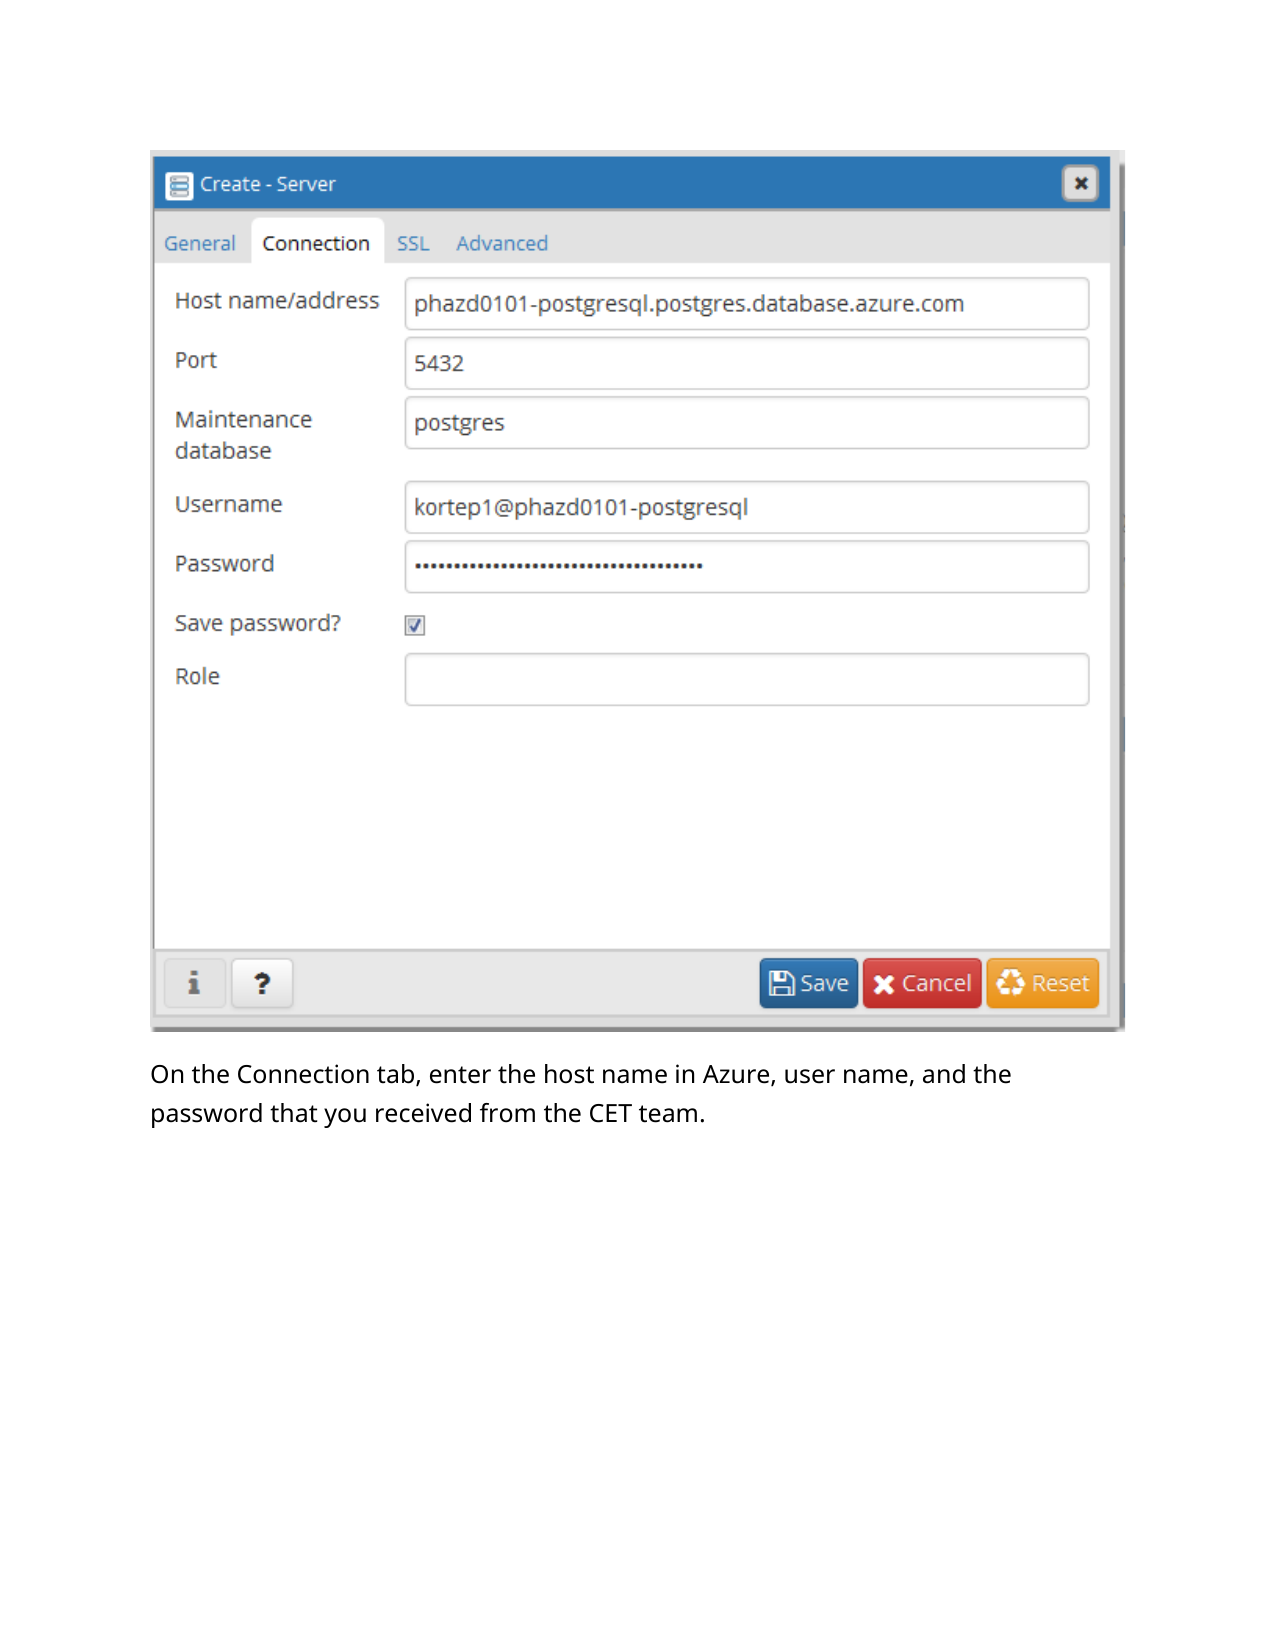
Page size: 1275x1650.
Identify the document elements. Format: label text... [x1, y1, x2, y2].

text On the Connection tab, enter the host name in Azure, user name, and the password that you received from the CET team. [150, 1056, 1125, 1129]
picture [150, 150, 1125, 1032]
